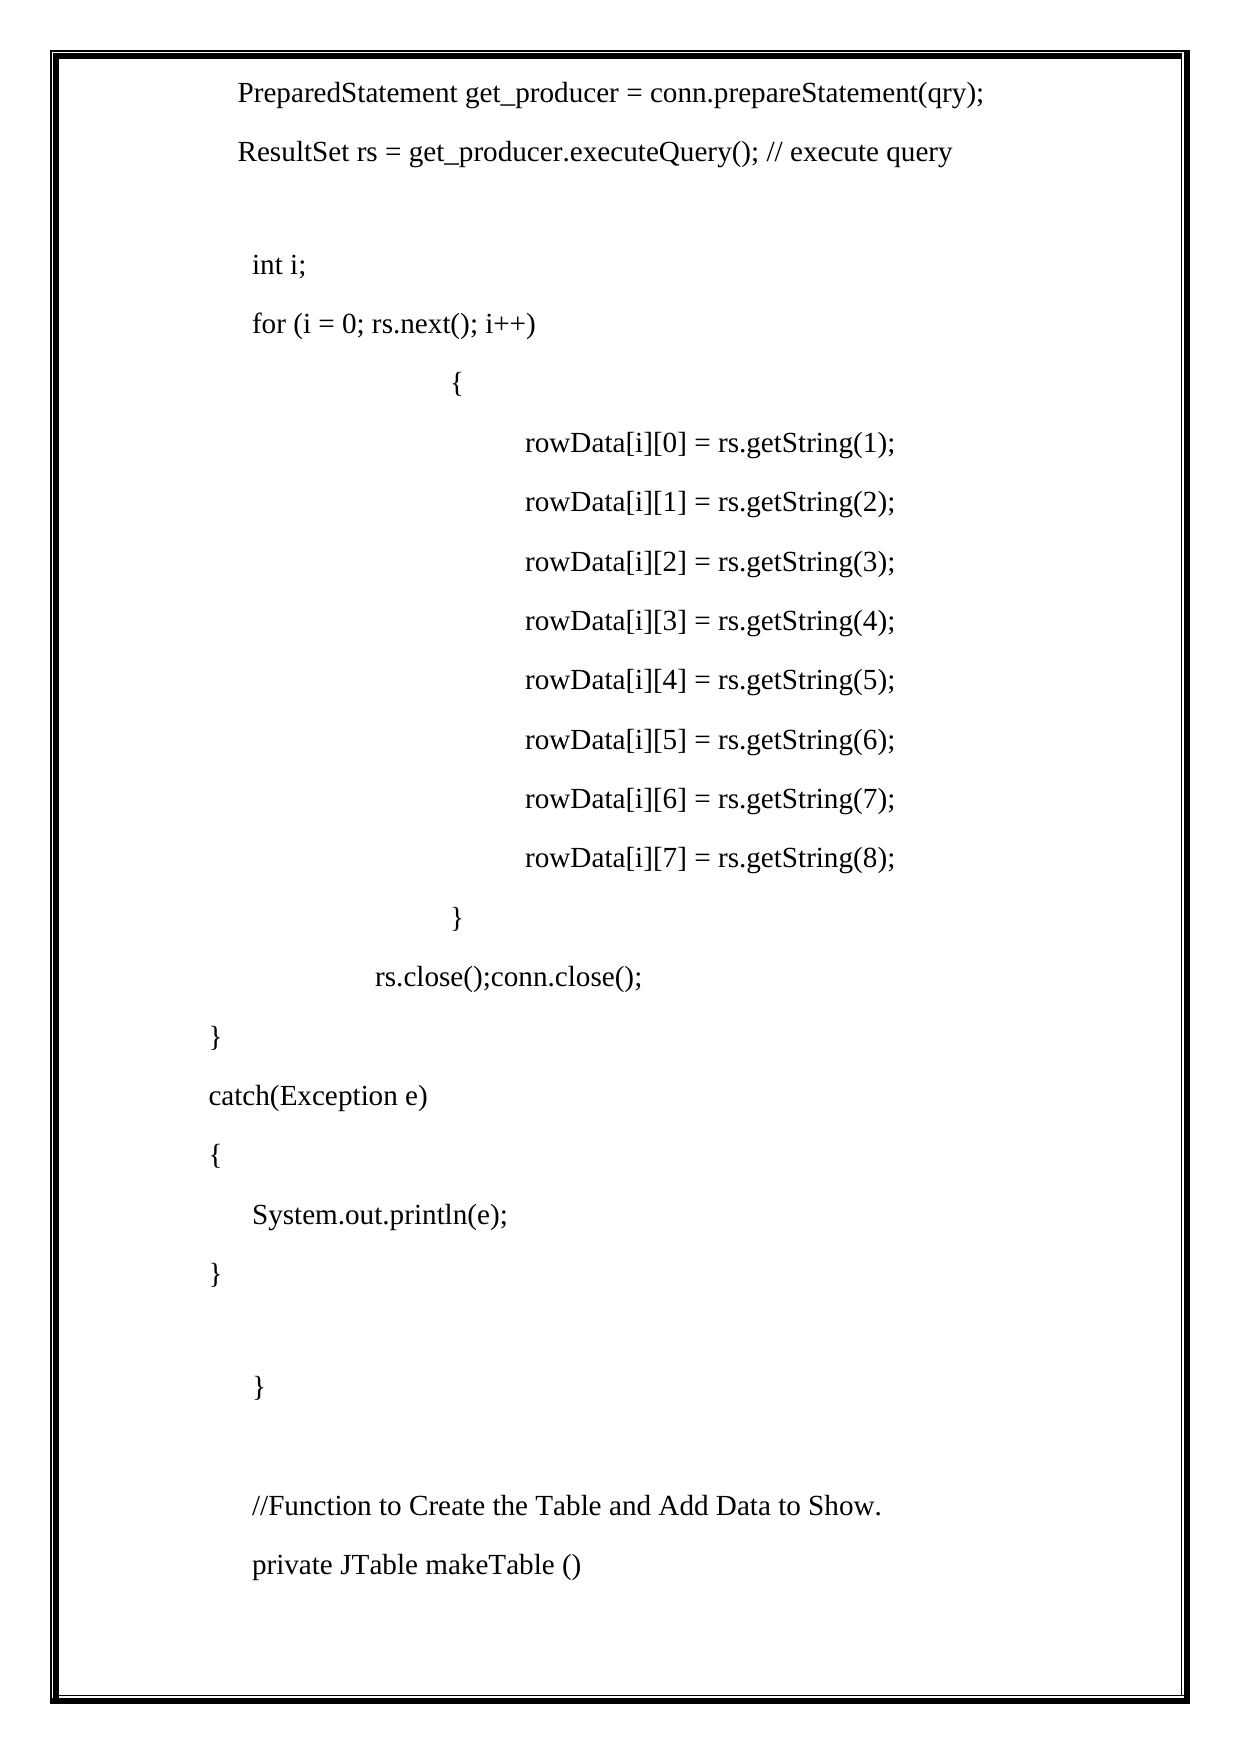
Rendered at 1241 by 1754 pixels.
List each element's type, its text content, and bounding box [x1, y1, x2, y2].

text } [150, 900, 1090, 933]
text rs.close();conn.close(); [150, 959, 1090, 993]
text int i; [150, 247, 1090, 280]
text } [150, 1369, 1090, 1403]
text } [150, 1019, 1090, 1052]
text rowData[i][0] = rs.getString(1); [150, 425, 1090, 458]
text rowData[i][6] = rs.getString(7); [150, 781, 1090, 815]
text rowData[i][5] = rs.getString(6); [150, 722, 1090, 755]
text { [150, 366, 1090, 399]
text { [150, 1137, 1090, 1171]
text catch(Exception e) [150, 1078, 1090, 1112]
text rowData[i][3] = rs.getString(4); [150, 603, 1090, 637]
text rowData[i][4] = rs.getString(5); [150, 662, 1090, 696]
text System.out.println(e); [150, 1197, 1090, 1230]
text for (i = 0; rs.next(); i++) [150, 306, 1090, 340]
text private JTable makeTable () [150, 1547, 1090, 1581]
text rowData[i][2] = rs.getString(3); [150, 544, 1090, 577]
text ResultSet rs = get_producer.executeQuery(); // execute query [150, 134, 1090, 168]
text PreparedStatement get_producer = conn.prepareStatement(qry); [150, 75, 1090, 108]
text rowData[i][1] = rs.getString(2); [150, 484, 1090, 518]
text rowData[i][7] = rs.getString(8); [150, 841, 1090, 874]
text //Function to Create the Table and Add Data to Show. [150, 1488, 1090, 1522]
text } [150, 1256, 1090, 1290]
